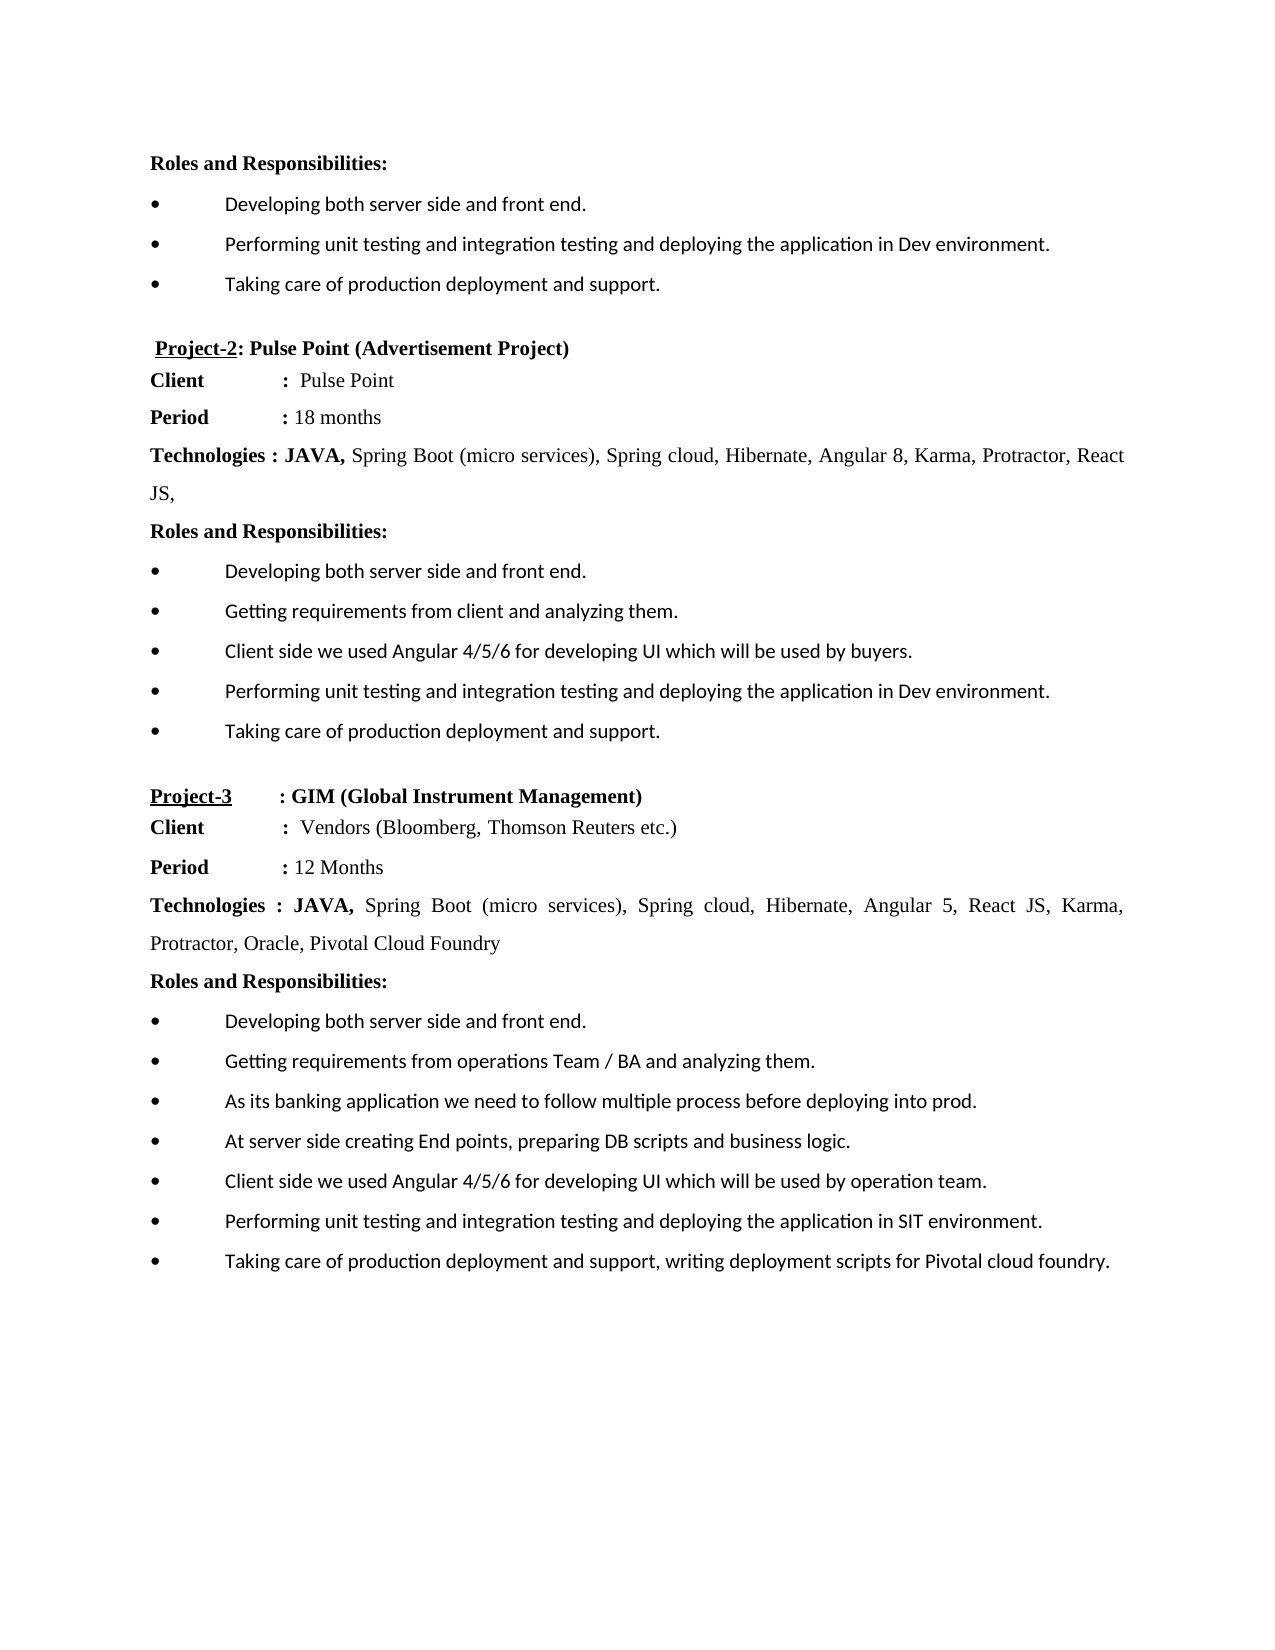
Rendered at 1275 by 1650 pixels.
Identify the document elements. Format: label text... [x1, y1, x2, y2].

list Client side we used Angular 4/5/6 for developing UI which will be used by operation team. [150, 1167, 1125, 1194]
list Taking care of production deployment and support. [150, 270, 1125, 297]
text Roles and Responsibilities: [150, 518, 1125, 543]
list Client side we used Angular 4/5/6 for developing UI which will be used by buyers. [150, 637, 1125, 664]
list Taking care of production deployment and support. [150, 717, 1125, 744]
list Developing both server side and front end. [150, 190, 1125, 217]
text Client : Pulse Point [150, 366, 1125, 392]
list Getting requirements from operations Team / BA and analyzing them. [150, 1047, 1125, 1074]
text Project-3 : GIM (Global Instrument Management) [150, 782, 1125, 808]
list Getting requirements from client and analyzing them. [150, 597, 1125, 624]
list At server side creating End points, preparing DB scripts and business logic. [150, 1127, 1125, 1154]
text Roles and Responsibilities: [150, 150, 1125, 175]
list Taking care of production deployment and support, writing deployment scripts for Pivotal cloud foundry. [150, 1247, 1125, 1274]
list Developing both server side and front end. [150, 557, 1125, 584]
list As its banking application we need to follow multiple process before deploying into prod. [150, 1087, 1125, 1114]
text Roles and Responsibilities: [150, 967, 1125, 993]
list Performing unit testing and integration testing and deploying the application in Dev environment. [150, 677, 1125, 704]
text Technologies : JAVA, Spring Boot (micro services), Spring cloud, Hibernate, Angular 5, React JS, Karma, Protractor, Oracle, Pivotal Cloud Foundry [150, 892, 1125, 955]
text Technologies : JAVA, Spring Boot (micro services), Spring cloud, Hibernate, Angular 8, Karma, Protractor, React JS, [150, 442, 1125, 505]
list Performing unit testing and integration testing and deploying the application in Dev environment. [150, 230, 1125, 257]
text Period : 18 months [150, 404, 1125, 429]
list Performing unit testing and integration testing and deploying the application in SIT environment. [150, 1207, 1125, 1234]
text Client : Vendors (Bloomberg, Thomson Reuters etc.) [150, 814, 1125, 839]
text Period : 12 Months [150, 854, 1125, 879]
text Project-2: Pulse Point (Advertisement Project) [150, 335, 1125, 360]
list Developing both server side and front end. [150, 1007, 1125, 1034]
